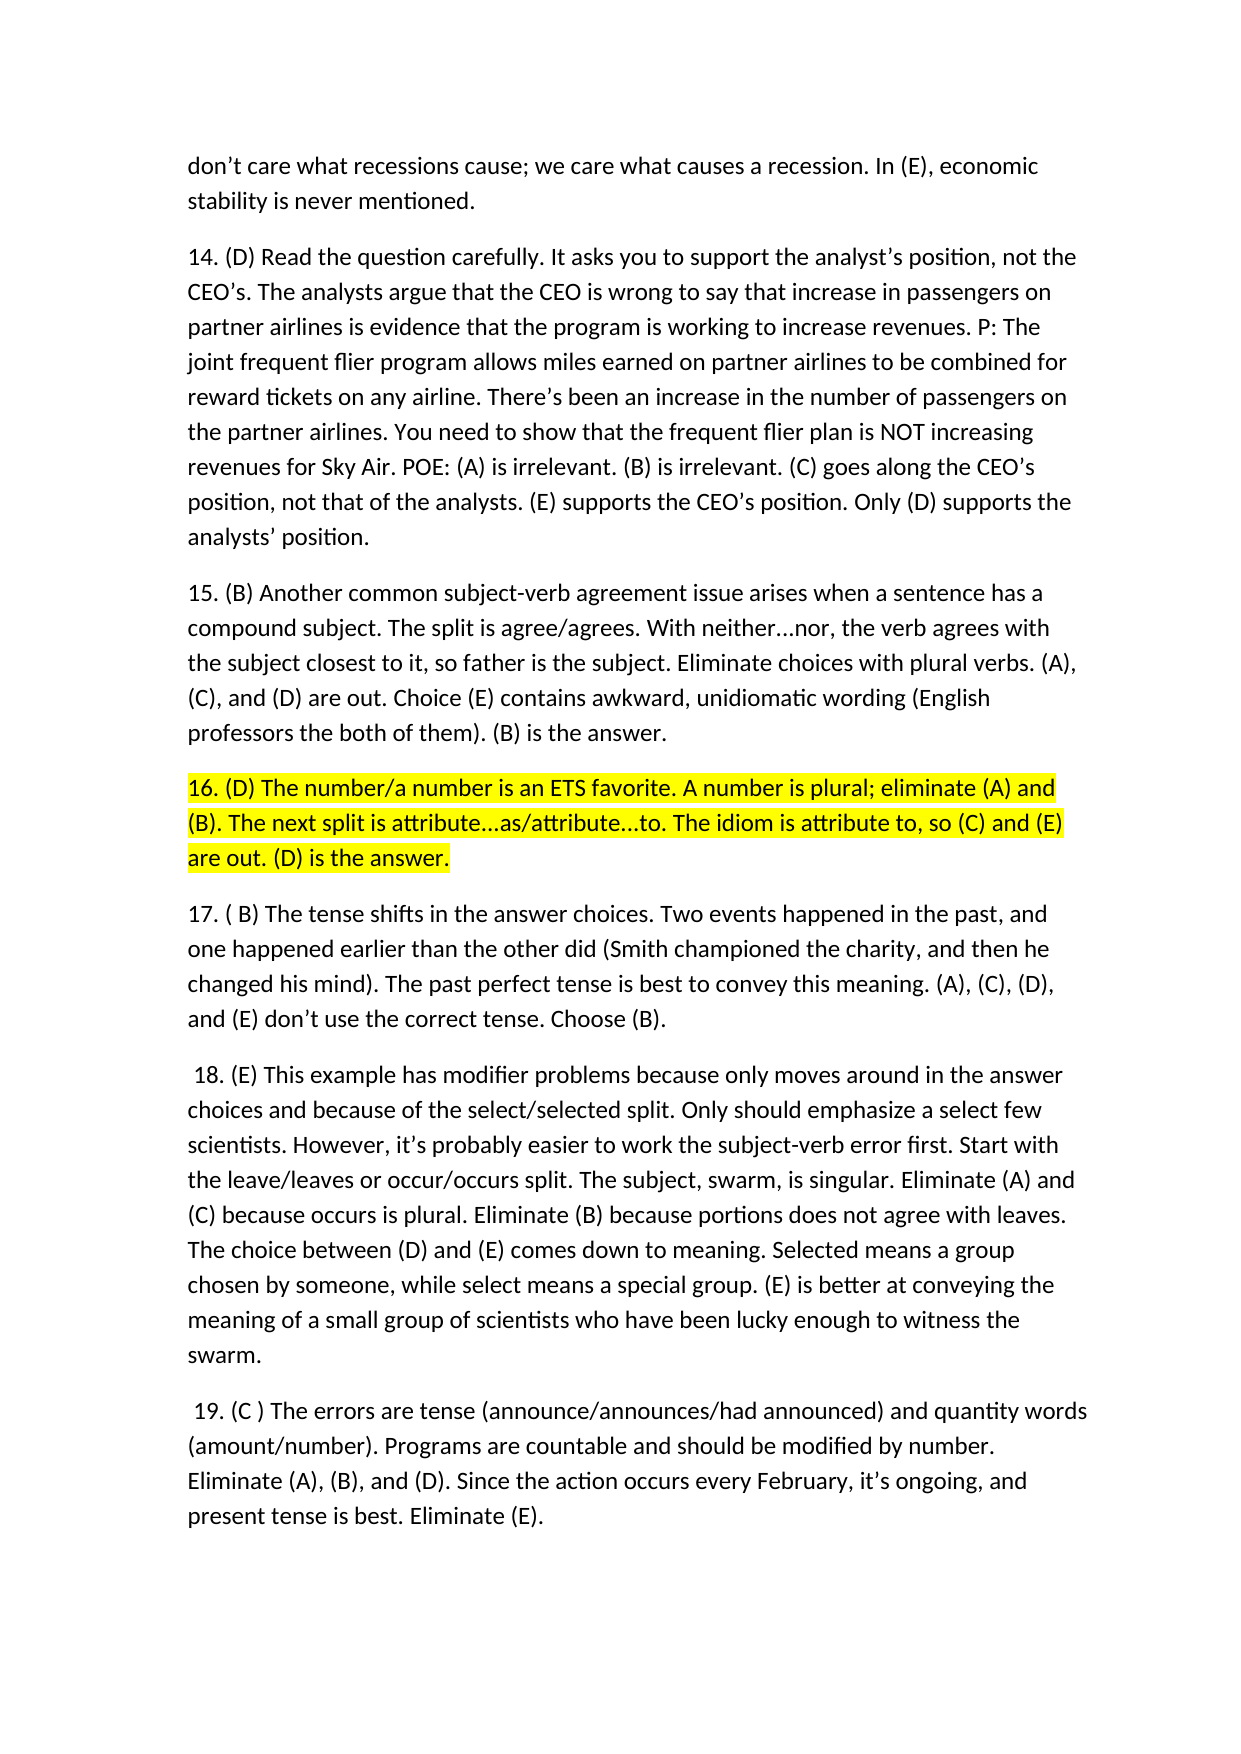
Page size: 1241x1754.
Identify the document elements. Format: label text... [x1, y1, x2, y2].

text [187, 150, 1090, 216]
text 16. (D) The number/a number is an ETS favorite. A number is plural; eliminate (A) and (B). The next split is attribute...as/attribute...to. The idiom is attribute to, so (C) and (E) are out. (D) is the answer. [187, 772, 1090, 873]
text 17. ( B) The tense shifts in the answer choices. Two events happened in the past, and one happened earlier than the other did (Smith championed the charity, and then he changed his mind). The past perfect tense is best to convey this meaning. (A), (C), (D), and (E) don’t use the correct tense. Choose (B). [187, 898, 1090, 1034]
text 18. (E) This example has modifier problems because only moves around in the answer choices and because of the select/selected split. Only should emphasize a select few scientists. However, it’s probably easier to work the subject-verb error first. Start with the leave/leaves or occur/occurs split. The subject, swarm, is singular. Eliminate (A) and (C) because occurs is plural. Eliminate (B) because portions does not agree with leaves. The choice between (D) and (E) comes down to meaning. Selected means a group chosen by someone, while select means a special group. (E) is better at conveying the meaning of a small group of scientists who have been lucky enough to witness the swarm. [187, 1059, 1090, 1370]
text 14. (D) Read the question carefully. It asks you to support the analyst’s position, not the CEO’s. The analysts argue that the CEO is wrong to say that increase in passengers on partner airlines is evidence that the program is working to increase revenues. P: The joint frequent flier program allows miles earned on partner airlines to be combined for reward tickets on any airline. There’s been an increase in the number of passengers on the partner airlines. You need to show that the frequent flier plan is NOT increasing revenues for Sky Air. POE: (A) is irrelevant. (B) is irrelevant. (C) goes along the CEO’s position, not that of the analysts. (E) supports the CEO’s position. Only (D) supports the analysts’ position. [187, 241, 1090, 551]
text 15. (B) Another common subject-verb agreement issue arises when a sentence has a compound subject. The split is agree/agrees. With neither...nor, the verb agrees with the subject closest to it, so father is the subject. Eliminate choices with plural verbs. (A), (C), and (D) are out. Choice (E) contains awkward, unidiomatic wording (English professors the both of them). (B) is the answer. [187, 577, 1090, 747]
text 19. (C ) The errors are tense (announce/announces/had announced) and quantity words (amount/number). Programs are countable and should be modified by number. Eliminate (A), (B), and (D). Since the action occurs every February, it’s ongoing, and present tense is best. Eliminate (E). [187, 1395, 1090, 1531]
